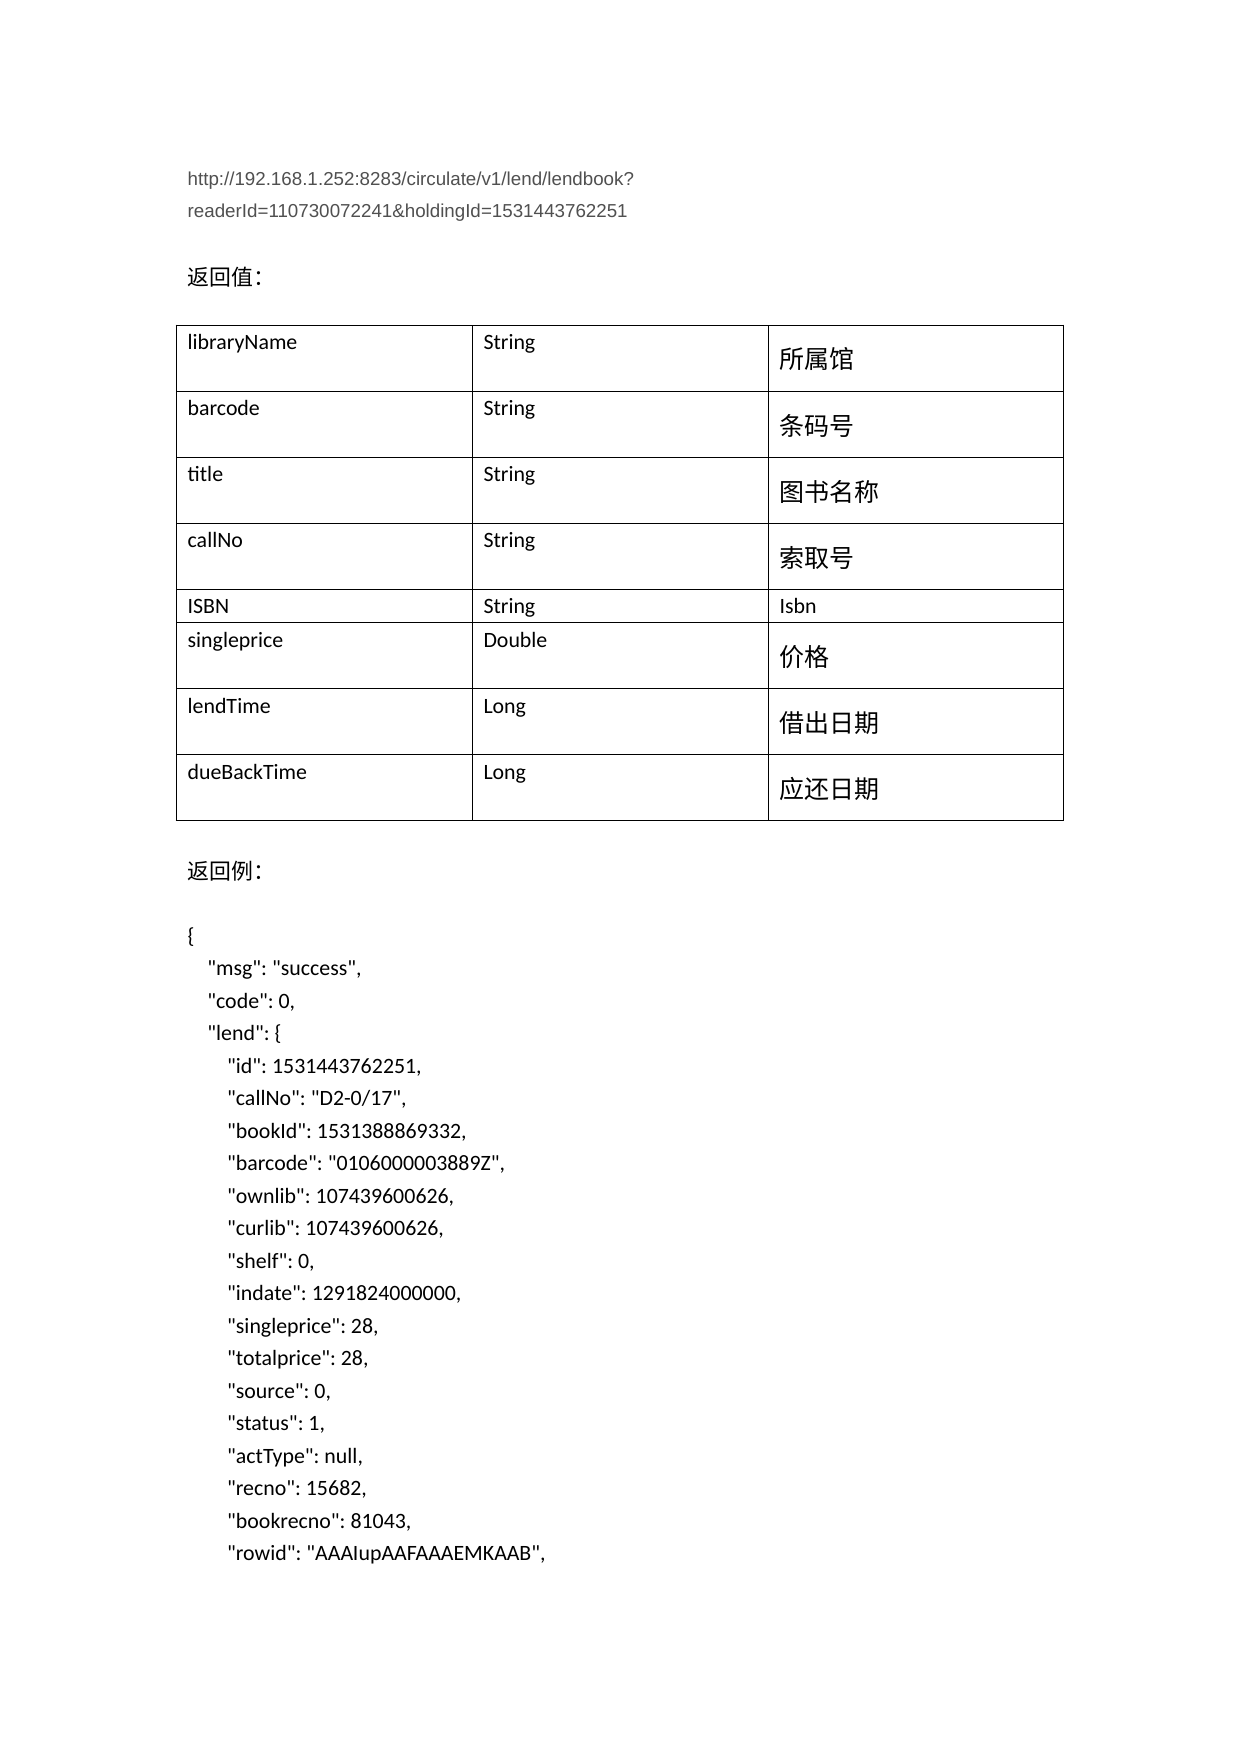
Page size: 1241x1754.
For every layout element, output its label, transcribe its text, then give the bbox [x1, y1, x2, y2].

text "indate": 1291824000000, [187, 1276, 1053, 1309]
text "msg": "success", [187, 951, 1053, 984]
table_cell Isbn [769, 590, 1063, 622]
table_cell 图书名称 [769, 458, 1063, 523]
text "status": 1, [187, 1406, 1053, 1439]
table_cell lendTime [177, 689, 472, 754]
text "bookId": 1531388869332, [187, 1114, 1053, 1146]
table_cell ISBN [177, 590, 472, 622]
table_header String [473, 326, 768, 391]
table_cell String [473, 590, 768, 622]
table_header libraryName [177, 326, 472, 391]
text 返回例： [187, 854, 1053, 886]
text "curlib": 107439600626, [187, 1211, 1053, 1244]
table_cell 条码号 [769, 392, 1063, 457]
table_cell dueBackTime [177, 755, 472, 820]
text "id": 1531443762251, [187, 1049, 1053, 1081]
text "shelf": 0, [187, 1244, 1053, 1276]
table_cell title [177, 458, 472, 523]
table_cell String [473, 392, 768, 457]
text "source": 0, [187, 1374, 1053, 1406]
text "callNo": "D2-0/17", [187, 1081, 1053, 1114]
text "code": 0, [187, 984, 1053, 1016]
text { [187, 919, 1053, 951]
text "ownlib": 107439600626, [187, 1179, 1053, 1211]
table_cell 索取号 [769, 524, 1063, 589]
table_cell 借出日期 [769, 689, 1063, 754]
text 返回值： [187, 259, 1053, 292]
table_header 所属馆 [769, 326, 1063, 391]
text "singleprice": 28, [187, 1309, 1053, 1341]
text "recno": 15682, [187, 1471, 1053, 1504]
table_cell String [473, 524, 768, 589]
text "actType": null, [187, 1439, 1053, 1471]
text "rowid": "AAAIupAAFAAAEMKAAB", [187, 1536, 1053, 1569]
table_cell Long [473, 755, 768, 820]
text "lend": { [187, 1016, 1053, 1049]
table_cell callNo [177, 524, 472, 589]
table_cell String [473, 458, 768, 523]
table_cell barcode [177, 392, 472, 457]
table_cell 应还日期 [769, 755, 1063, 820]
text "barcode": "0106000003889Z", [187, 1146, 1053, 1179]
text "totalprice": 28, [187, 1341, 1053, 1374]
table_cell Long [473, 689, 768, 754]
table_cell singleprice [177, 623, 472, 688]
table_cell Double [473, 623, 768, 688]
text "bookrecno": 81043, [187, 1504, 1053, 1536]
text http://192.168.1.252:8283/circulate/v1/lend/lendbook?readerId=110730072241&holdingId=1531443762251 [187, 162, 1053, 227]
table_cell 价格 [769, 623, 1063, 688]
